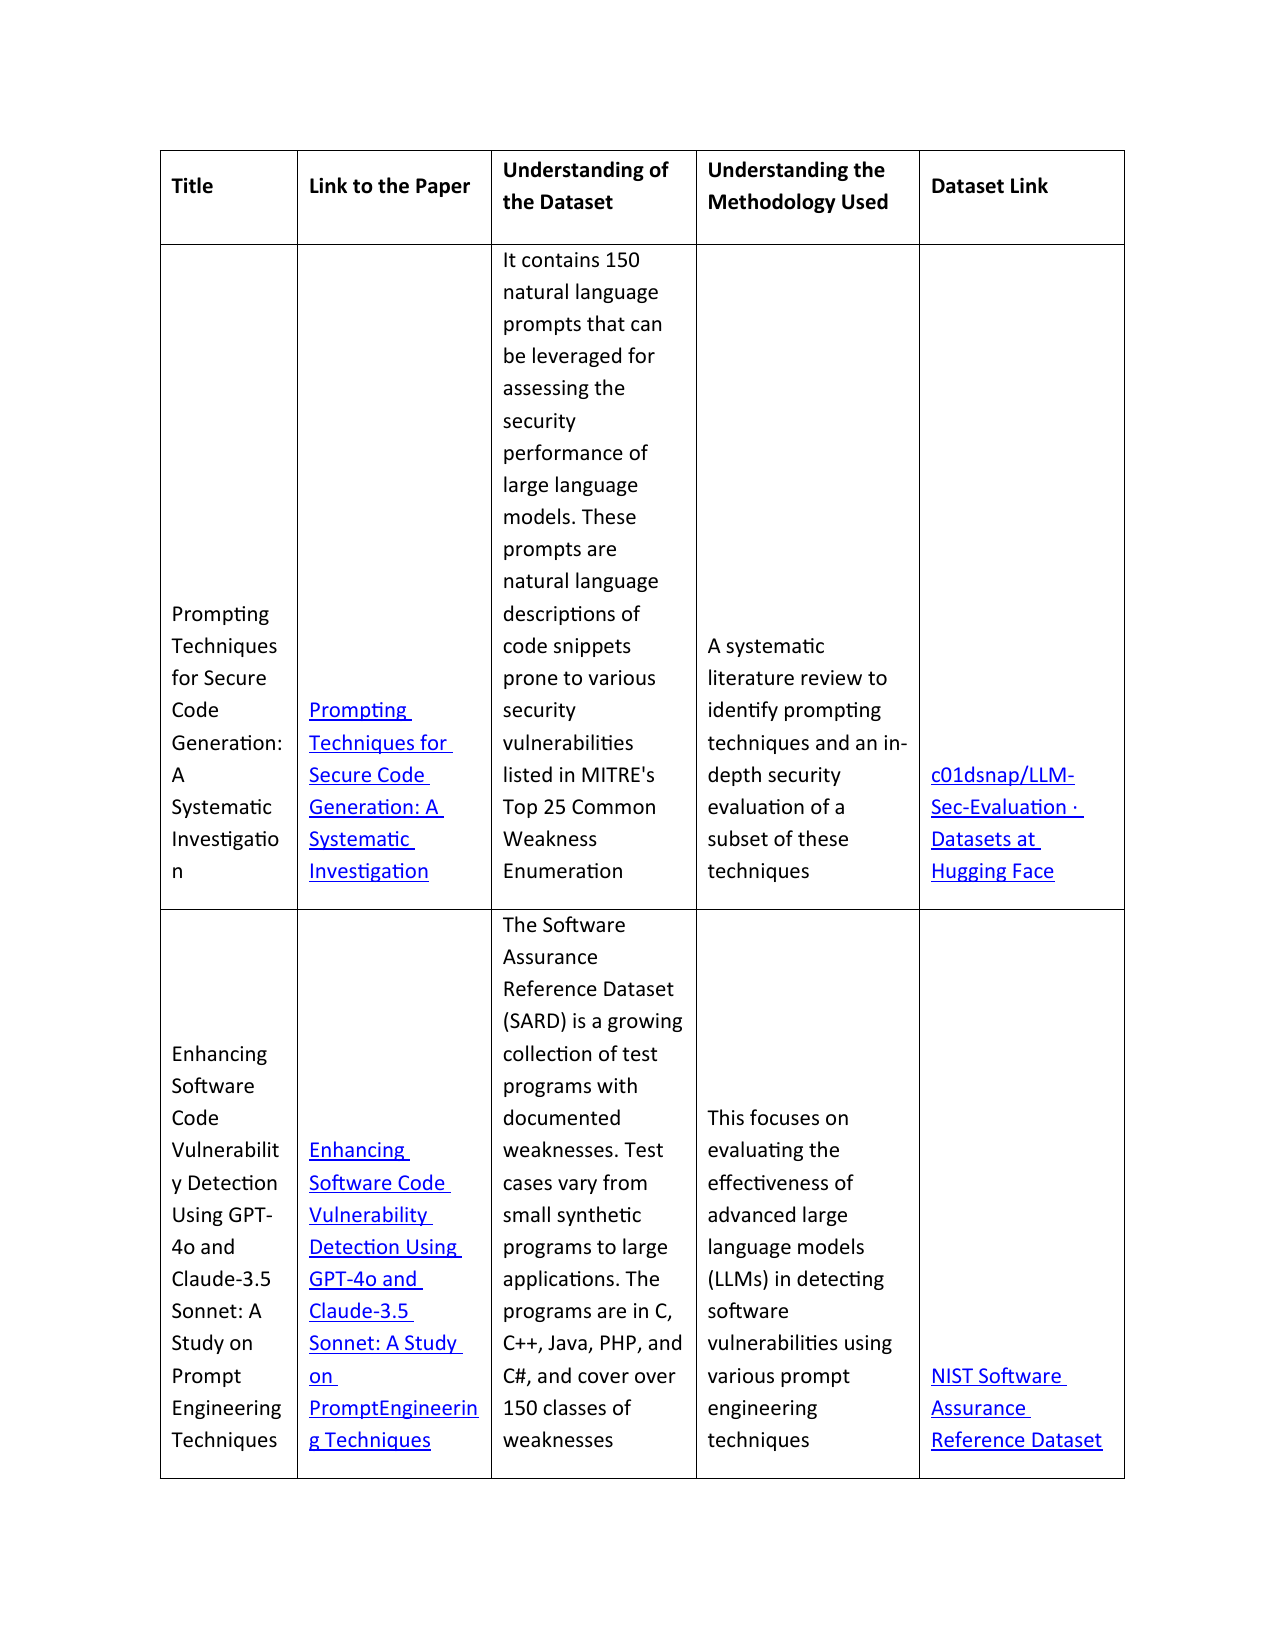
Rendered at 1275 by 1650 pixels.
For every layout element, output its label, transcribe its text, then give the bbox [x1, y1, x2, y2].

table_cell c01dsnap/LLM-Sec-Evaluation · Datasets at Hugging Face [920, 245, 1124, 909]
table_cell It contains 150 natural language prompts that can be leveraged for assessing the security performance of large language models. These prompts are natural language descriptions of code snippets prone to various security vulnerabilities listed in MITRE's Top 25 Common Weakness Enumeration [492, 245, 696, 909]
table_header Dataset Link [920, 151, 1124, 244]
table_header Understanding the Methodology Used [697, 151, 919, 244]
table_header Understanding of the Dataset [492, 151, 696, 244]
table_header Link to the Paper [298, 151, 491, 244]
table_header Title [161, 151, 297, 244]
table_cell Enhancing Software Code Vulnerability Detection Using GPT-4o and Claude-3.5 Sonnet: A Study on PromptEngineering Techniques [298, 910, 491, 1478]
table_cell NIST Software Assurance Reference Dataset [920, 910, 1124, 1478]
table_cell The Software Assurance Reference Dataset (SARD) is a growing collection of test programs with documented weaknesses. Test cases vary from small synthetic programs to large applications. The programs are in C, C++, Java, PHP, and C#, and cover over 150 classes of weaknesses [492, 910, 696, 1478]
table_cell Enhancing Software Code Vulnerability Detection Using GPT-4o and Claude-3.5 Sonnet: A Study on Prompt Engineering Techniques [161, 910, 297, 1478]
table_cell Prompting Techniques for Secure Code Generation: A Systematic Investigation [161, 245, 297, 909]
table_cell A systematic literature review to identify prompting techniques and an in-depth security evaluation of a subset of these techniques [697, 245, 919, 909]
table_cell Prompting Techniques for Secure Code Generation: A Systematic Investigation [298, 245, 491, 909]
table_cell This focuses on evaluating the effectiveness of advanced large language models (LLMs) in detecting software vulnerabilities using various prompt engineering techniques [697, 910, 919, 1478]
